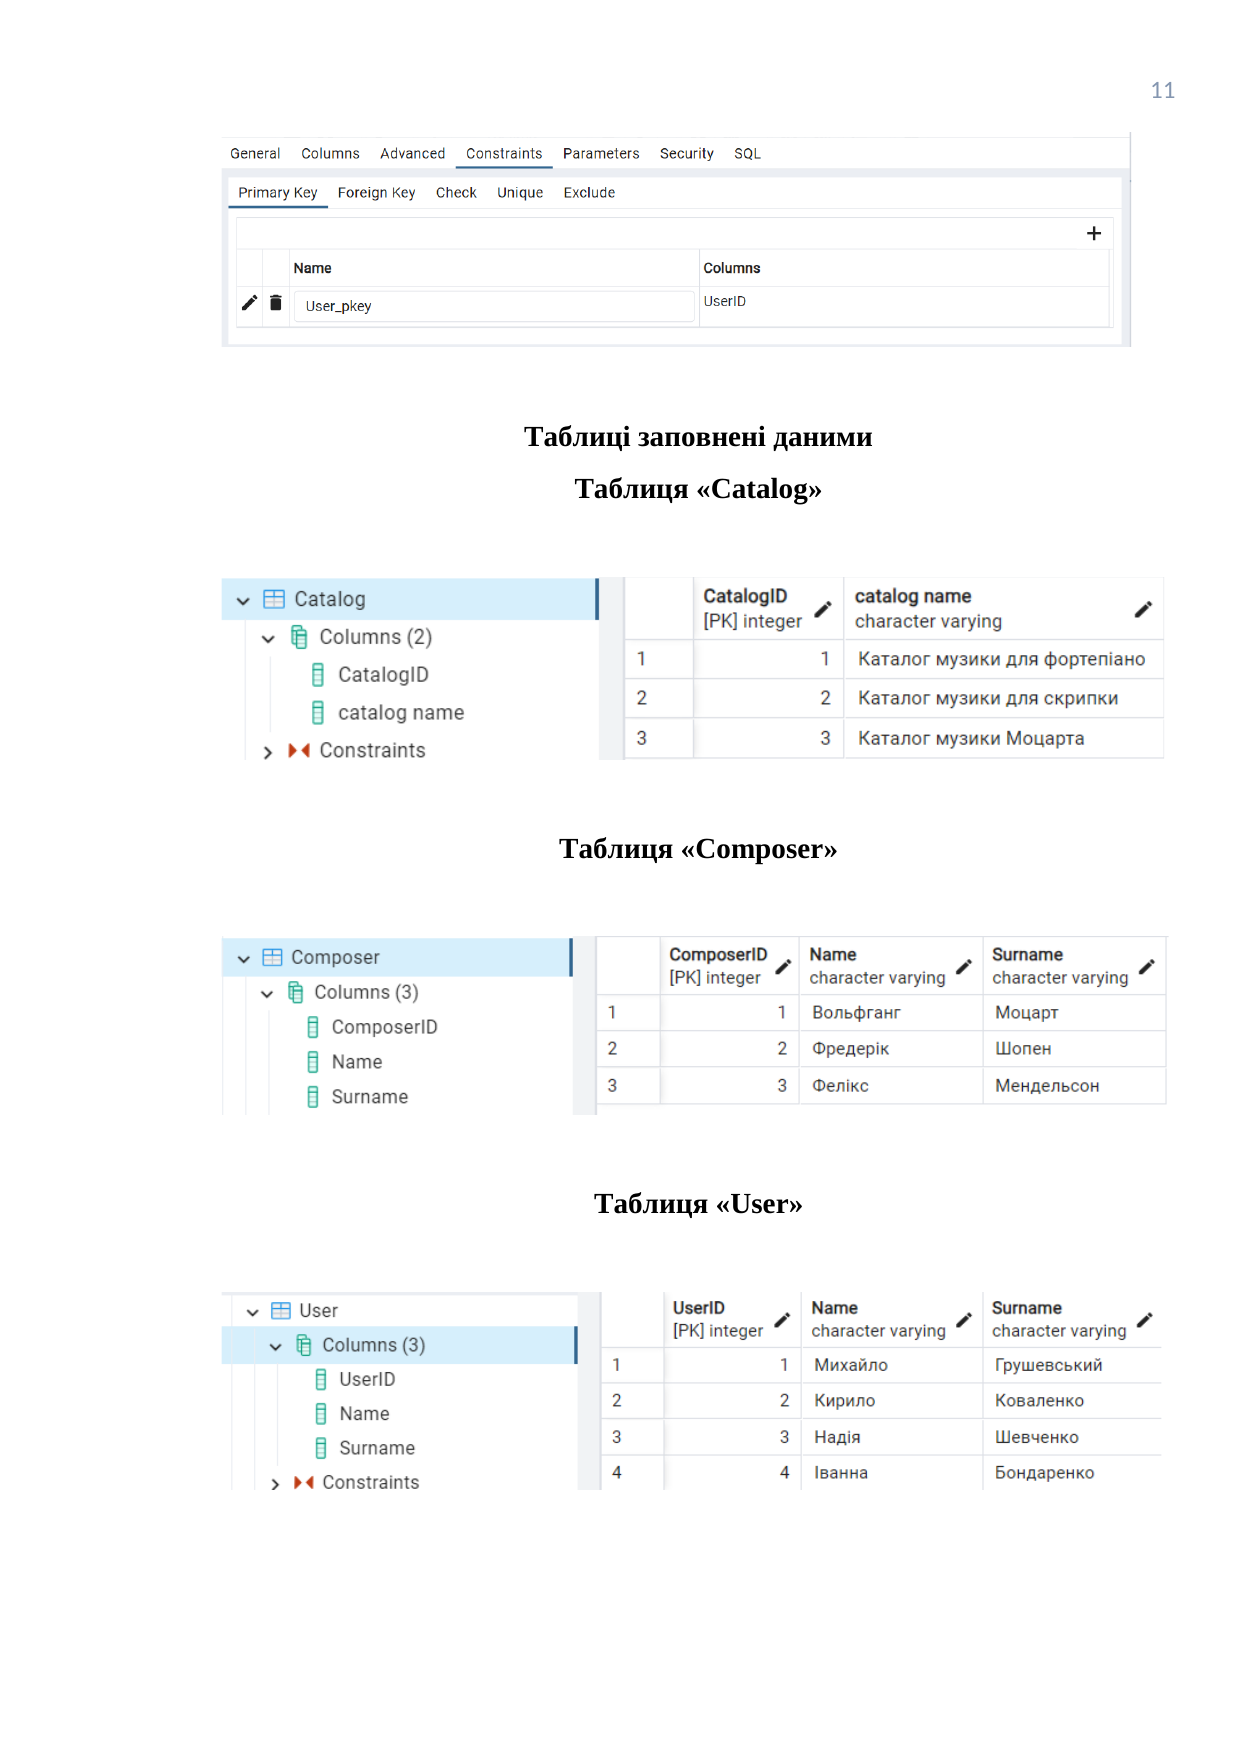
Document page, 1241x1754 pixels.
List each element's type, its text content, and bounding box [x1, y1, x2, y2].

text Таблиця «Composer» [148, 831, 1175, 865]
picture [221, 132, 1132, 347]
picture [221, 1292, 1162, 1490]
text Таблиця «User» [148, 1187, 1175, 1220]
text Таблиця «Catalog» [148, 471, 1175, 505]
text Таблиці заповнені даними [148, 419, 1175, 452]
picture [221, 936, 1169, 1115]
picture [221, 577, 1165, 760]
